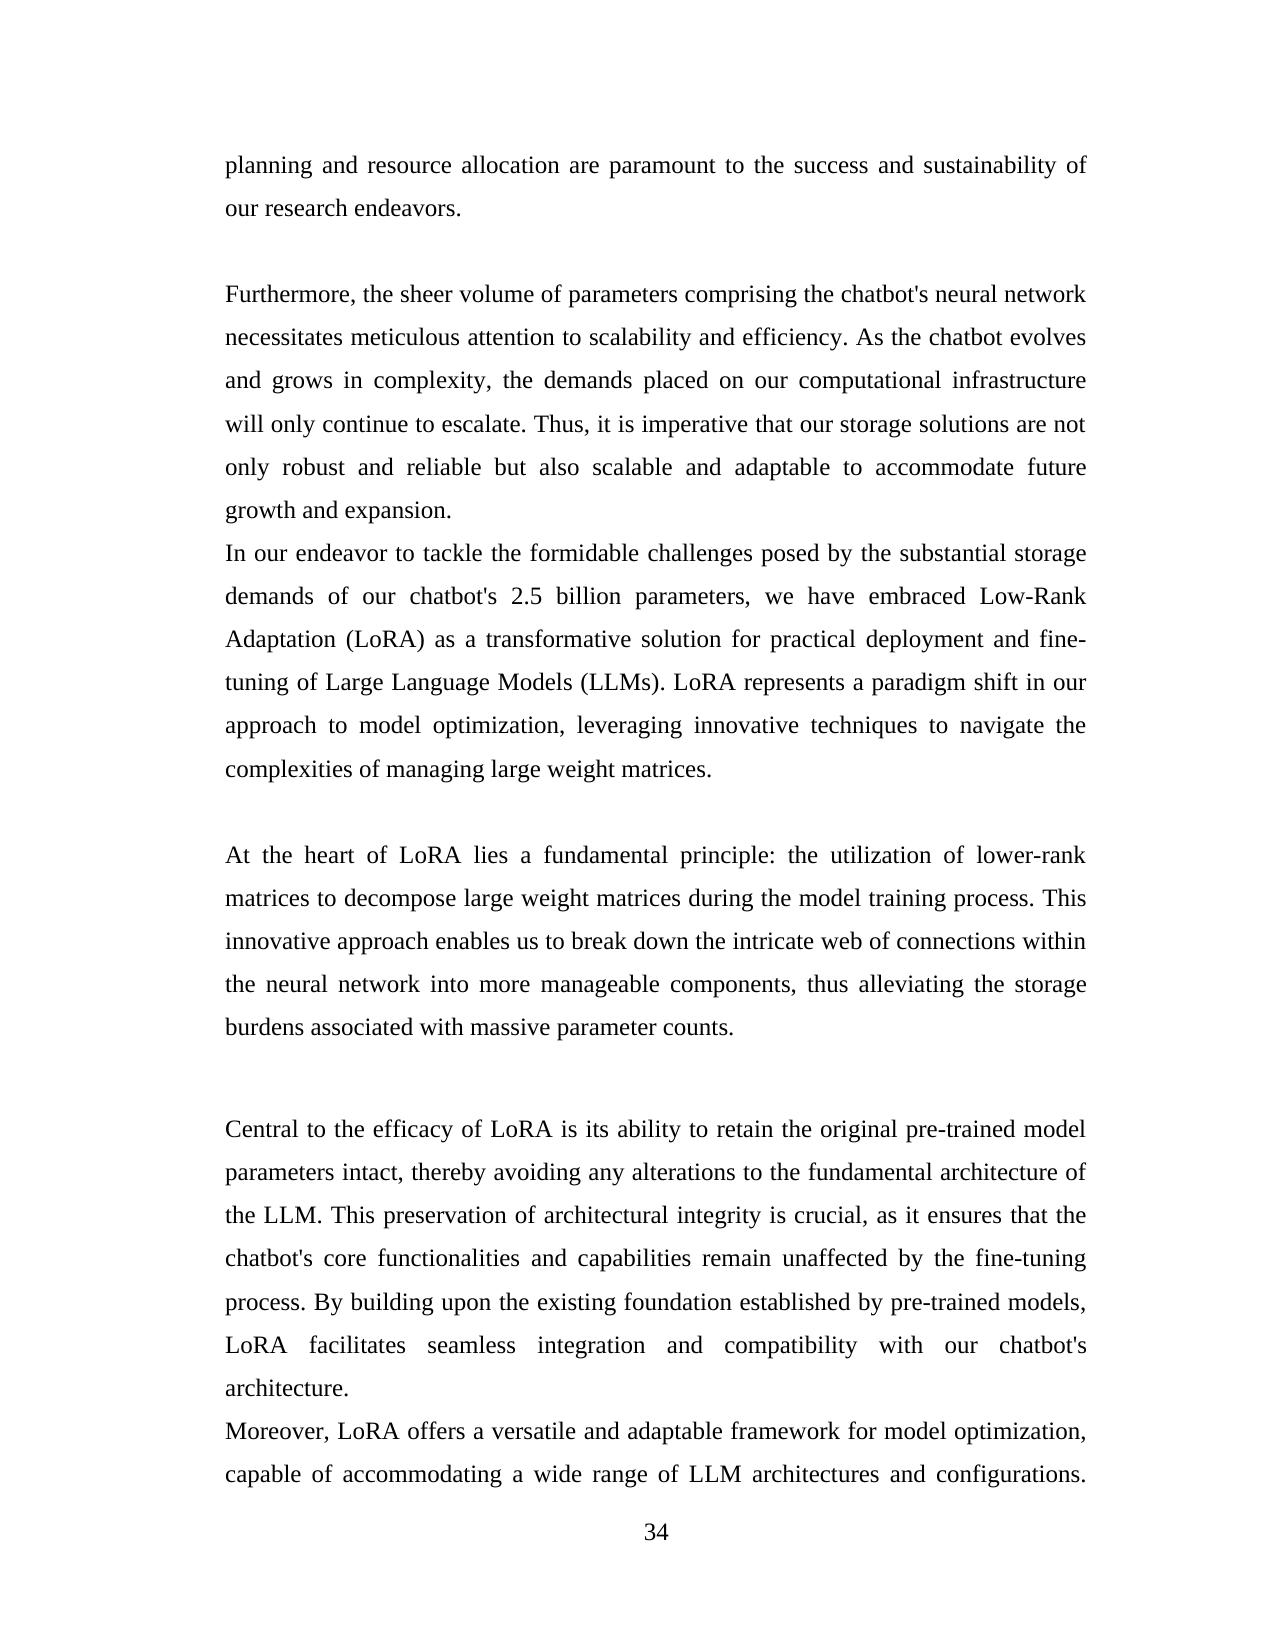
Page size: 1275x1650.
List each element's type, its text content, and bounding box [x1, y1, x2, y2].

text Furthermore, the sheer volume of parameters comprising the chatbot's neural network necessitates meticulous attention to scalability and efficiency. As the chatbot evolves and grows in complexity, the demands placed on our computational infrastructure will only continue to escalate. Thus, it is imperative that our storage solutions are not only robust and reliable but also scalable and adaptable to accommodate future growth and expansion. [225, 279, 1087, 524]
text In our endeavor to tackle the formidable challenges posed by the substantial storage demands of our chatbot's 2.5 billion parameters, we have embraced Low-Rank Adaptation (LoRA) as a transformative solution for practical deployment and fine-tuning of Large Language Models (LLMs). LoRA represents a paradigm shift in our approach to model optimization, leveraging innovative techniques to navigate the complexities of managing large weight matrices. [225, 538, 1087, 782]
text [225, 1416, 1087, 1488]
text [225, 150, 1087, 222]
text At the heart of LoRA lies a fundamental principle: the utilization of lower-rank matrices to decompose large weight matrices during the model training process. This innovative approach enables us to break down the intricate web of connections within the neural network into more manageable components, thus alleviating the storage burdens associated with massive parameter counts. [225, 840, 1087, 1041]
text Central to the efficacy of LoRA is its ability to retain the original pre-trained model parameters intact, thereby avoiding any alterations to the fundamental architecture of the LLM. This preservation of architectural integrity is crucial, as it ensures that the chatbot's core functionalities and capabilities remain unaffected by the fine-tuning process. By building upon the existing foundation established by pre-trained models, LoRA facilitates seamless integration and compatibility with our chatbot's architecture. [225, 1114, 1087, 1402]
